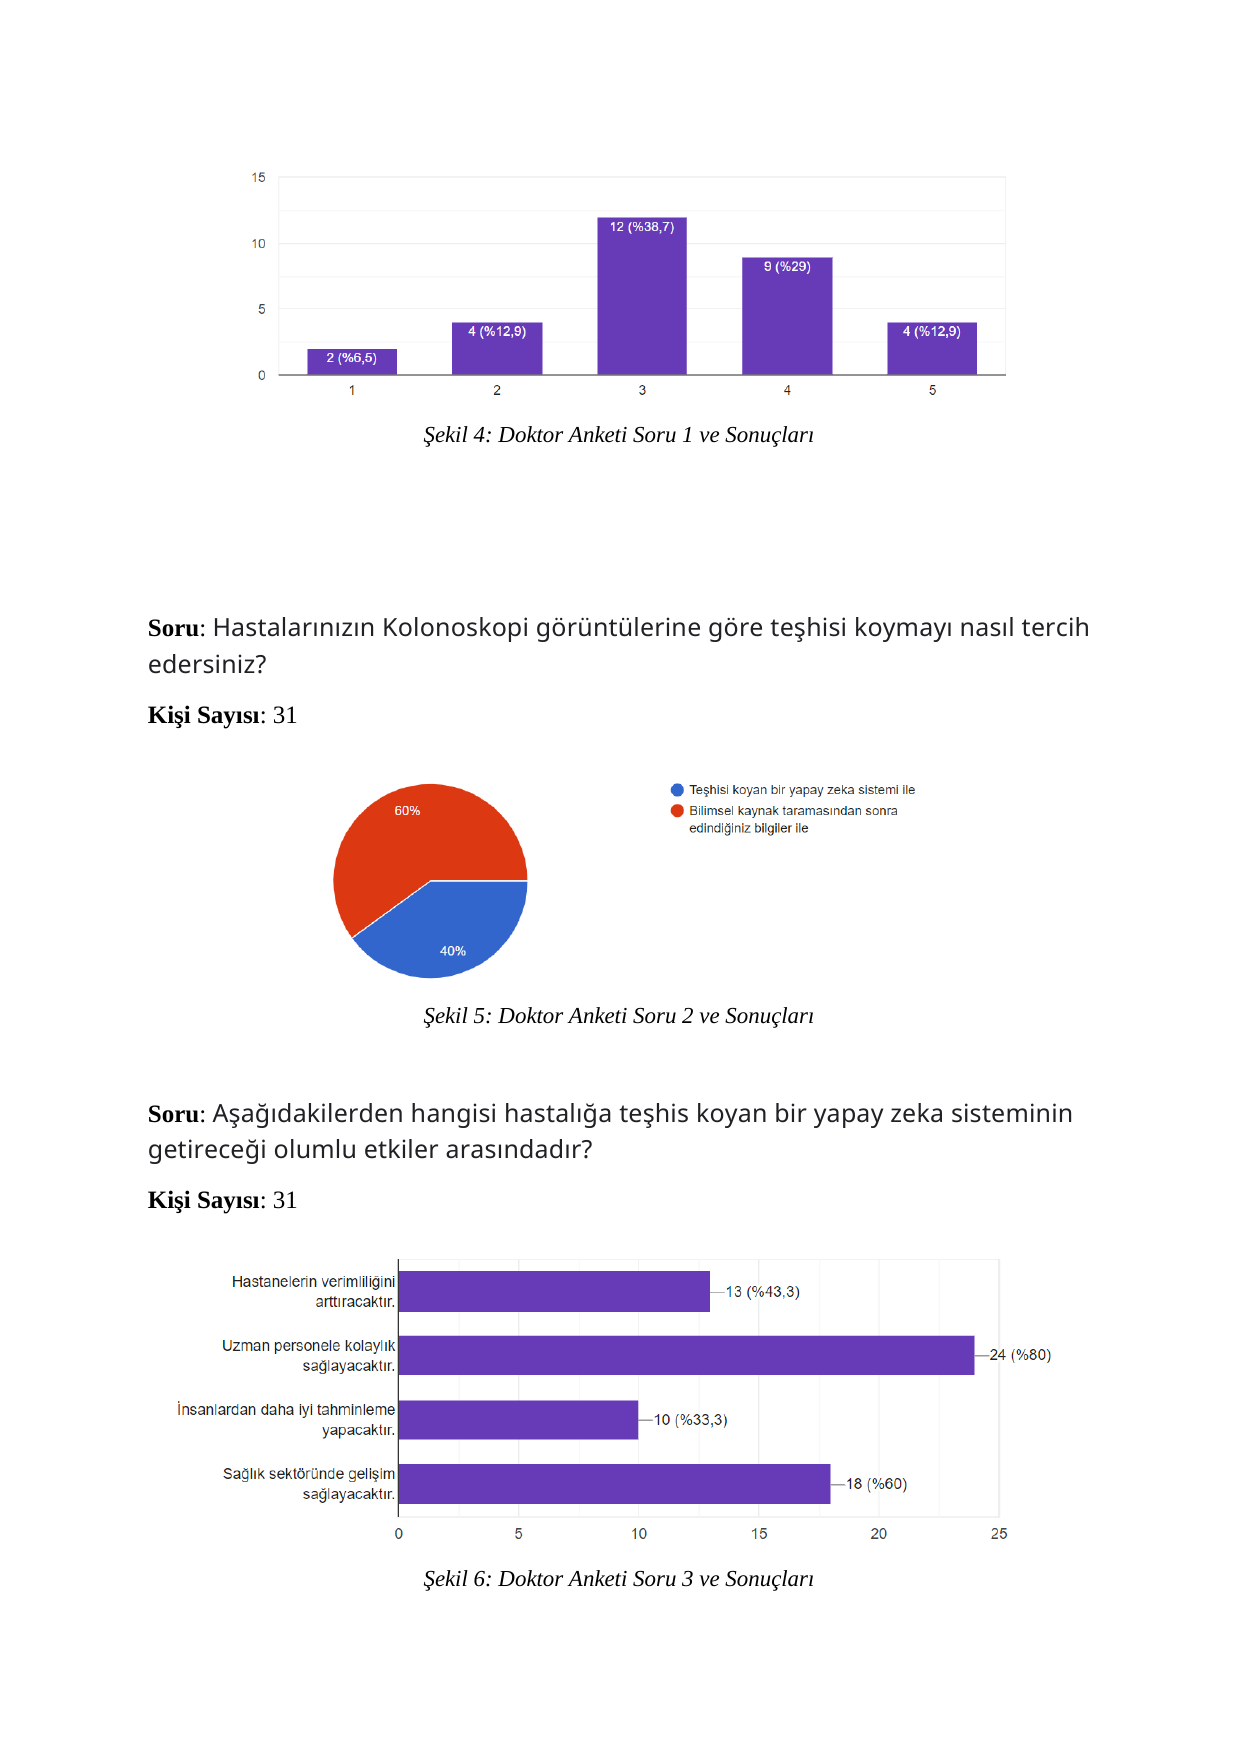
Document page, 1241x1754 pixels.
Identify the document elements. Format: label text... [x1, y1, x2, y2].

text Kişi Sayısı: 31 [148, 1186, 1093, 1214]
text Şekil 6: Doktor Anketi Soru 3 ve Sonuçları [148, 1565, 1093, 1592]
picture [307, 747, 933, 984]
text Soru: Hastalarınızın Kolonoskopi görüntülerine göre teşhisi koymayı nasıl tercih edersiniz? [148, 609, 1093, 680]
text Şekil 4: Doktor Anketi Soru 1 ve Sonuçları [148, 421, 1093, 448]
text Soru: Aşağıdakilerden hangisi hastalığa teşhis koyan bir yapay zeka sisteminin getireceği olumlu etkiler arasındadır? [148, 1095, 1093, 1166]
picture [157, 1233, 1083, 1547]
text Kişi Sayısı: 31 [148, 700, 1093, 728]
picture [228, 147, 1012, 403]
text Şekil 5: Doktor Anketi Soru 2 ve Sonuçları [148, 1002, 1093, 1029]
